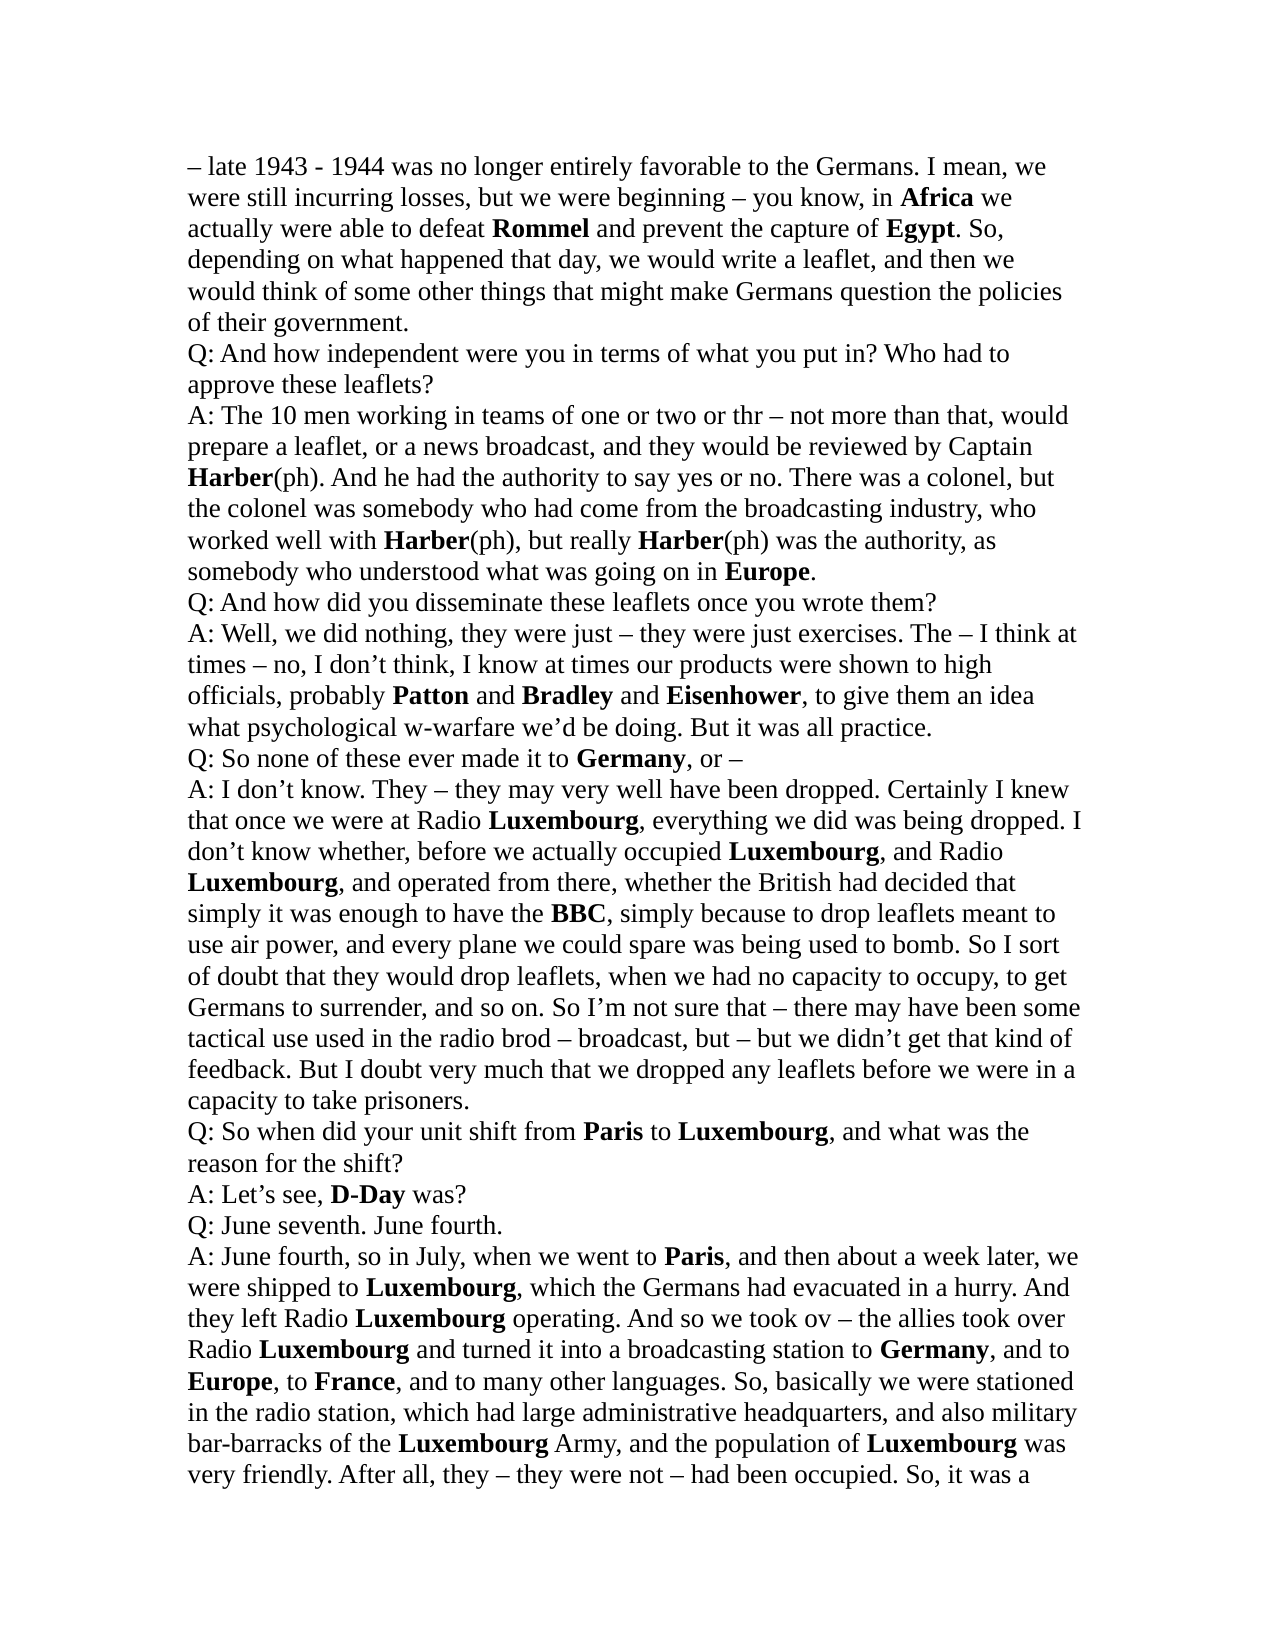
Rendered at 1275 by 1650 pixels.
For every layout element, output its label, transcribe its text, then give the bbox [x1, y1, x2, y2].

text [187, 1333, 1087, 1489]
text A: Well, the leaflets had to appeal to Germans. So what we did is we looked at the tactical situation, and then presented it to the Germans as this is what is happening in the battlefields. And giving them facts about what was going on, which by 1940 – late 1943 - 1944 was no longer entirely favorable to the Germans. I mean, we were still incurring losses, but we were beginning – you know, in Africa we actually were able to defeat Rommel and prevent the capture of Egypt. So, depending on what happened that day, we would write a leaflet, and then we would think of some other things that might make Germans question the policies of their government. [187, 150, 1087, 430]
text Q: So none of these ever made it to Germany, or – [187, 835, 1087, 866]
text Q: And how did you disseminate these leaflets once you wrote them? [187, 679, 1087, 711]
text A: Well, we did nothing, they were just – they were just exercises. The – I think at times – no, I don’t think, I know at times our products were shown to high officials, probably Patton and Bradley and Eisenhower, to give them an idea what psychological w-warfare we’d be doing. But it was all practice. [187, 711, 1087, 835]
text A: Let’s see, D-Day was? [187, 1271, 1087, 1302]
text A: The 10 men working in teams of one or two or thr – not more than that, would prepare a leaflet, or a news broadcast, and they would be reviewed by Captain Harber(ph). And he had the authority to say yes or no. There was a colonel, but the colonel was somebody who had come from the broadcasting industry, who worked well with Harber(ph), but really Harber(ph) was the authority, as somebody who understood what was going on in Europe. [187, 493, 1087, 679]
text Q: So when did your unit shift from Paris to Luxembourg, and what was the reason for the shift? [187, 1209, 1087, 1271]
text Q: And how independent were you in terms of what you put in? Who had to approve these leaflets? [187, 430, 1087, 493]
text Q: June seventh. June fourth. [187, 1302, 1087, 1333]
text A: I don’t know. They – they may very well have been dropped. Certainly I knew that once we were at Radio Luxembourg, everything we did was being dropped. I don’t know whether, before we actually occupied Luxembourg, and Radio Luxembourg, and operated from there, whether the British had decided that simply it was enough to have the BBC, simply because to drop leaflets meant to use air power, and every plane we could spare was being used to bomb. So I sort of doubt that they would drop leaflets, when we had no capacity to occupy, to get Germans to surrender, and so on. So I’m not sure that – there may have been some tactical use used in the radio brod – broadcast, but – but we didn’t get that kind of feedback. But I doubt very much that we dropped any leaflets before we were in a capacity to take prisoners. [187, 866, 1087, 1209]
